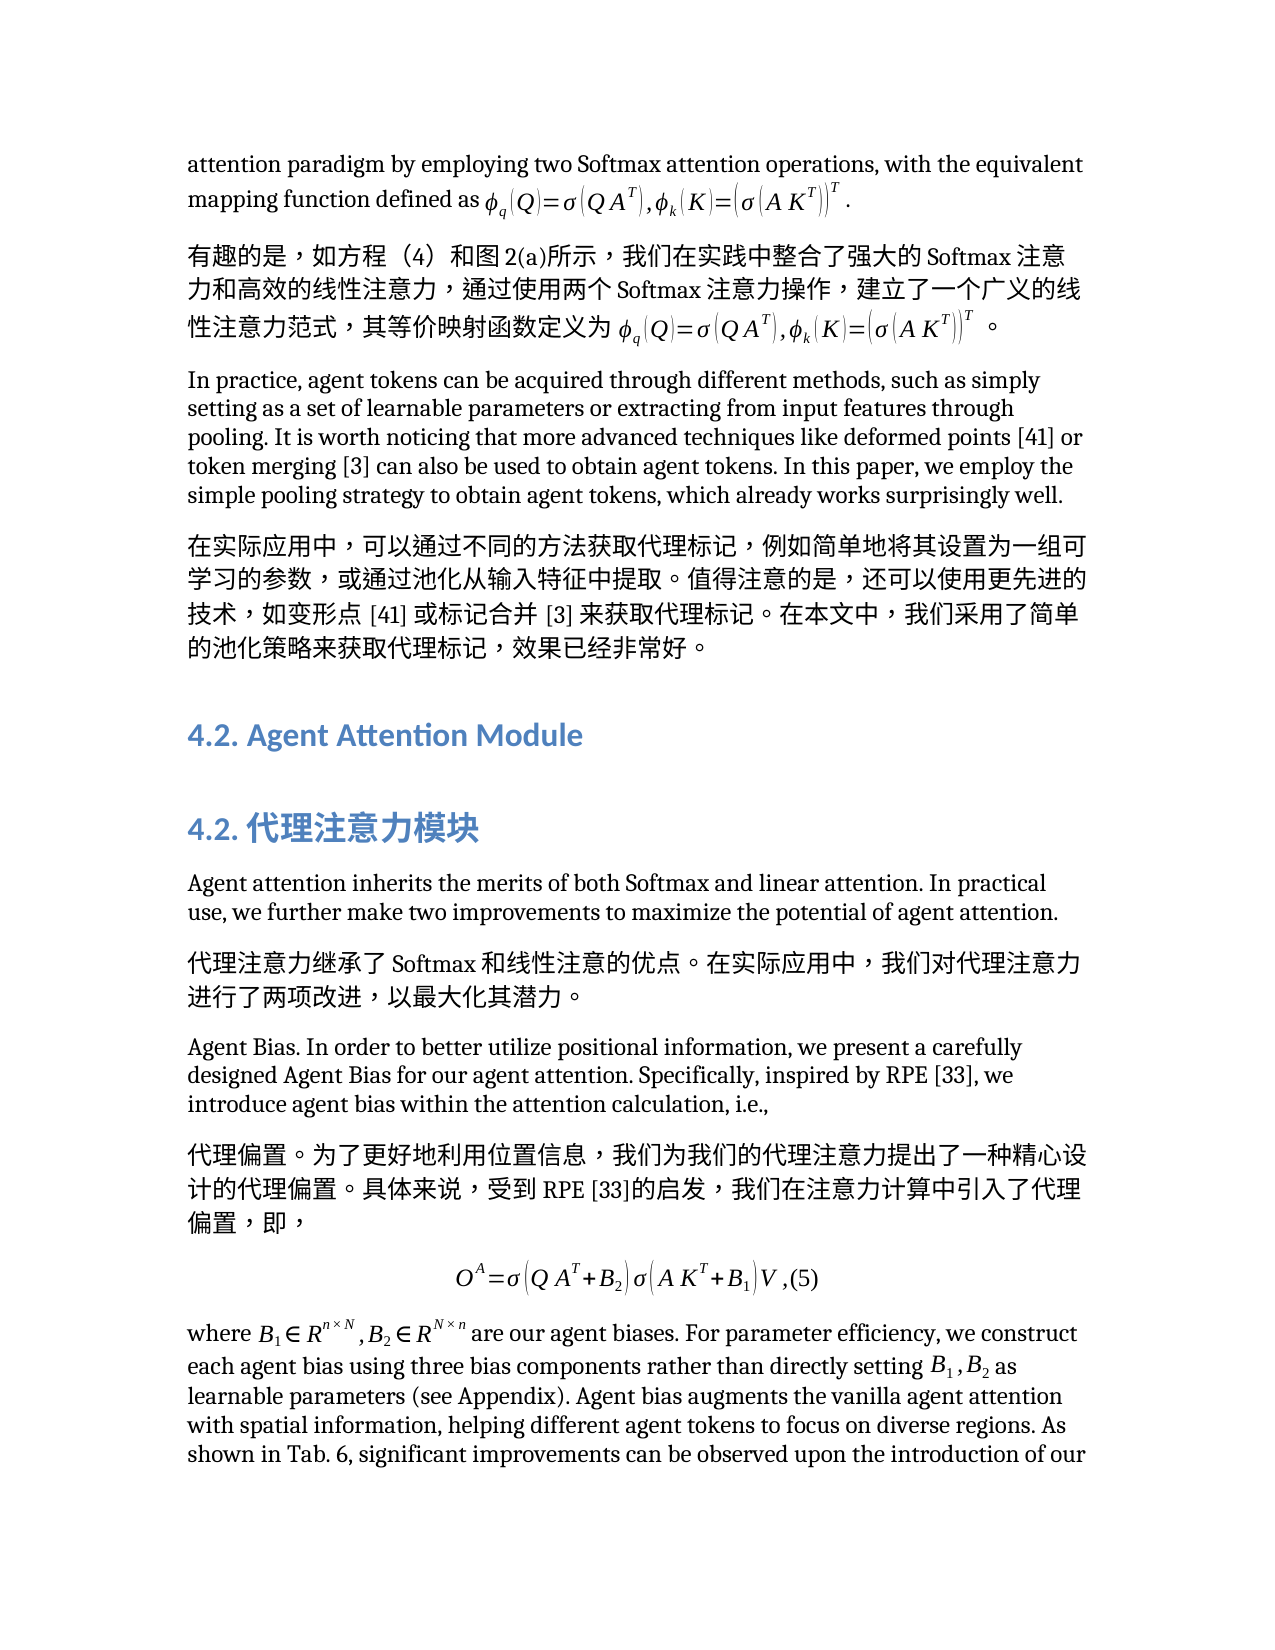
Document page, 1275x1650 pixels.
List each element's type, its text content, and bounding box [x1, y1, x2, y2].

subtitle 4.2. Agent Attention Module [187, 714, 1087, 755]
text 有趣的是，如方程（4）和图2(a)所示，我们在实践中整合了强大的Softmax注意力和高效的线性注意力，通过使用两个Softmax注意力操作，建立了一个广义的线性注意力范式，其等价映射函数定义为 。 [187, 238, 1087, 347]
text Agent Bias. In order to better utilize positional information, we present a carefully designed Agent Bias for our agent attention. Specifically, inspired by RPE [33], we introduce agent bias within the attention calculation, i.e., [187, 1032, 1087, 1119]
text 在实际应用中，可以通过不同的方法获取代理标记，例如简单地将其设置为一组可学习的参数，或通过池化从输入特征中提取。值得注意的是，还可以使用更先进的技术，如变形点 [41] 或标记合并 [3] 来获取代理标记。在本文中，我们采用了简单的池化策略来获取代理标记，效果已经非常好。 [187, 528, 1087, 664]
text 代理偏置。为了更好地利用位置信息，我们为我们的代理注意力提出了一种精心设计的代理偏置。具体来说，受到RPE [33]的启发，我们在注意力计算中引入了代理偏置，即， [187, 1137, 1087, 1239]
text 代理注意力继承了Softmax和线性注意的优点。在实际应用中，我们对代理注意力进行了两项改进，以最大化其潜力。 [187, 946, 1087, 1014]
text Agent attention inherits the merits of both Softmax and linear attention. In practical use, we further make two improvements to maximize the potential of agent attention. [187, 869, 1087, 927]
text In practice, agent tokens can be acquired through different methods, such as simply setting as a set of learnable parameters or extracting from input features through pooling. It is worth noticing that more advanced techniques like deformed points [41] or token merging [3] can also be used to obtain agent tokens. In this paper, we employ the simple pooling strategy to obtain agent tokens, which already works surprisingly well. [187, 366, 1087, 509]
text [187, 150, 1087, 219]
subtitle 4.2. 代理注意力模块 [187, 805, 1087, 851]
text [187, 1316, 1087, 1468]
